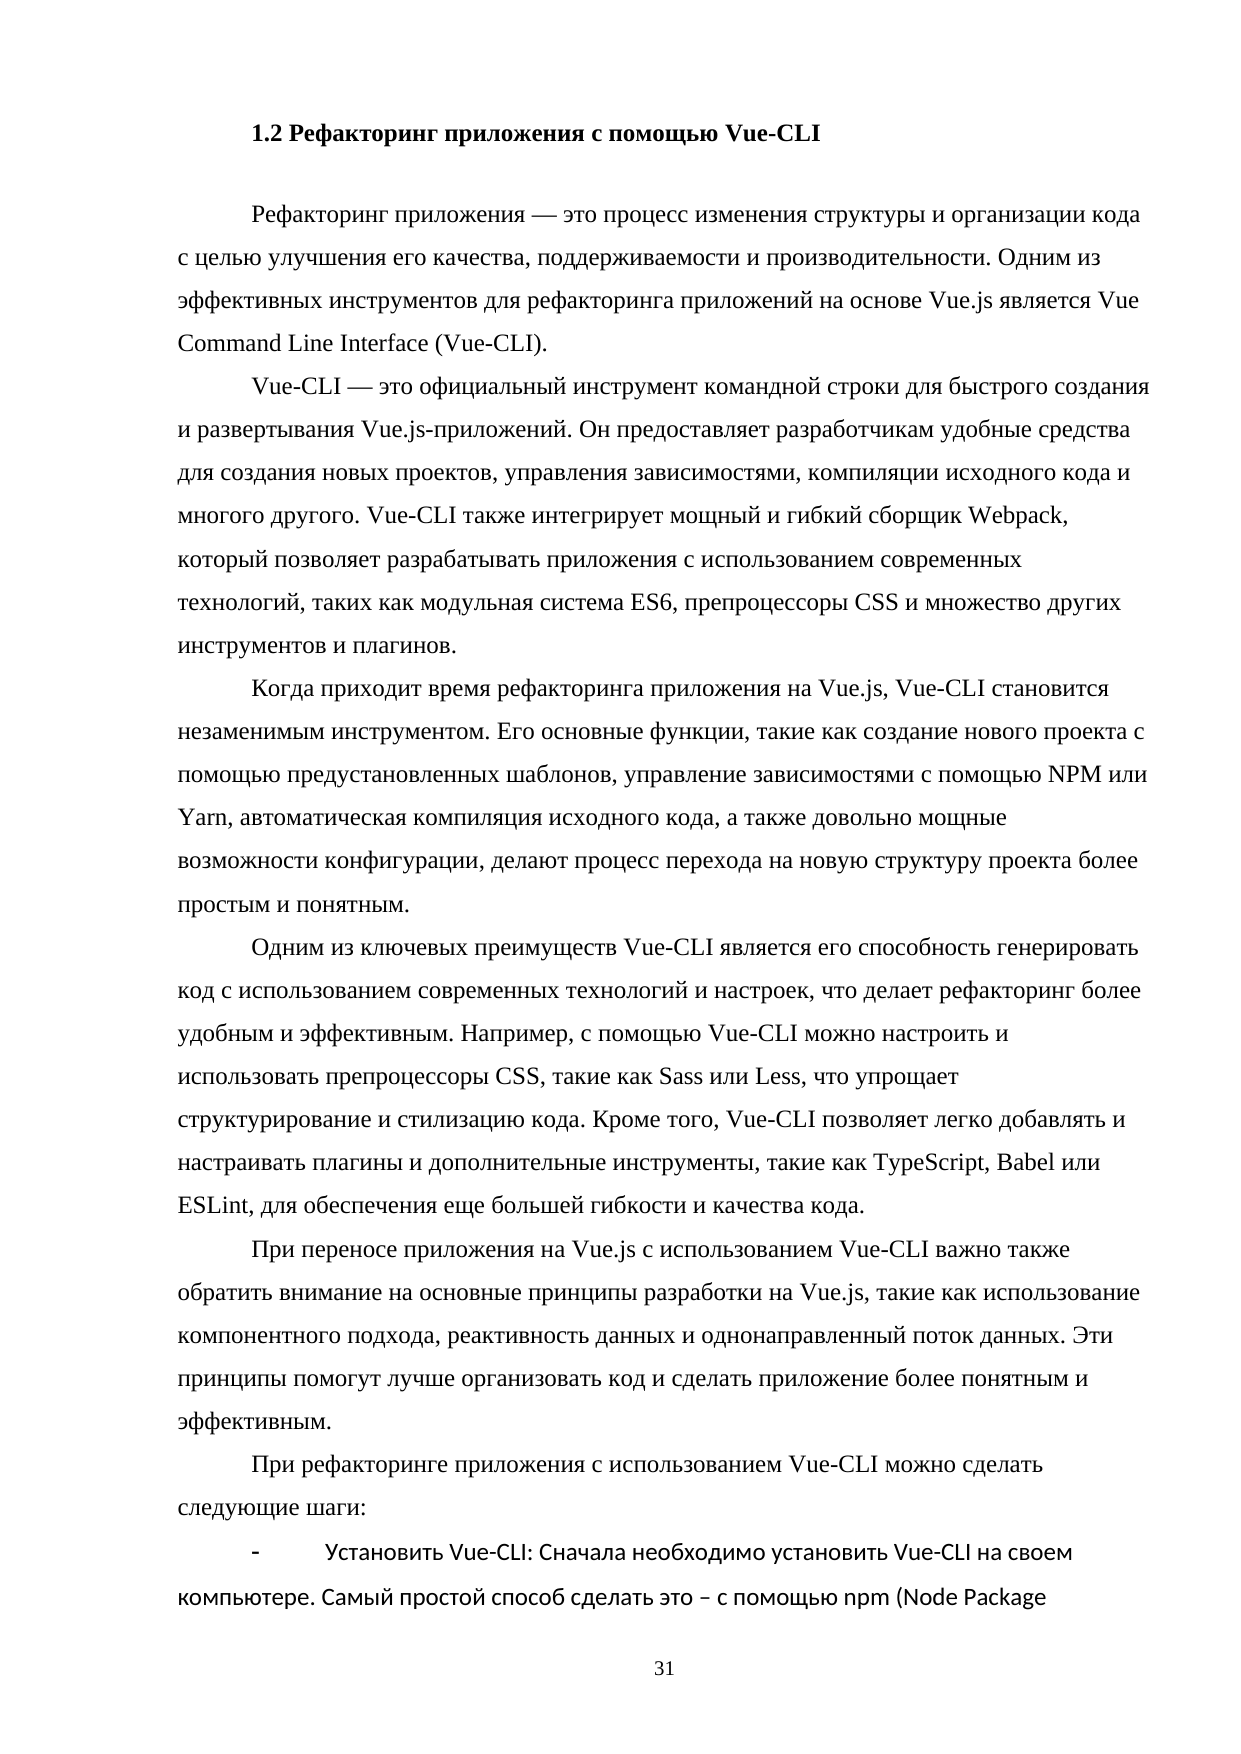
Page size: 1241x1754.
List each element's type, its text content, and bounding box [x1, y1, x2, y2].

text Одним из ключевых преимуществ Vue-CLI является его способность генерировать код с использованием современных технологий и настроек, что делает рефакторинг более удобным и эффективным. Например, с помощью Vue-CLI можно настроить и использовать препроцессоры CSS, такие как Sass или Less, что упрощает структурирование и стилизацию кода. Кроме того, Vue-CLI позволяет легко добавлять и настраивать плагины и дополнительные инструменты, такие как TypeScript, Babel или ESLint, для обеспечения еще большей гибкости и качества кода. [177, 932, 1152, 1219]
text При рефакторинге приложения с использованием Vue-CLI можно сделать следующие шаги: [177, 1449, 1152, 1521]
subtitle 1.2 Рефакторинг приложения с помощью Vue-CLI [177, 118, 1152, 147]
text Когда приходит время рефакторинга приложения на Vue.js, Vue-CLI становится незаменимым инструментом. Его основные функции, такие как создание нового проекта с помощью предустановленных шаблонов, управление зависимостями с помощью NPM или Yarn, автоматическая компиляция исходного кода, а также довольно мощные возможности конфигурации, делают процесс перехода на новую структуру проекта более простым и понятным. [177, 673, 1152, 917]
text Рефакторинг приложения — это процесс изменения структуры и организации кода с целью улучшения его качества, поддерживаемости и производительности. Одним из эффективных инструментов для рефакторинга приложений на основе Vue.js является Vue Command Line Interface (Vue-CLI). [177, 199, 1152, 357]
text Vue-CLI — это официальный инструмент командной строки для быстрого создания и развертывания Vue.js-приложений. Он предоставляет разработчикам удобные средства для создания новых проектов, управления зависимостями, компиляции исходного кода и многого другого. Vue-CLI также интегрирует мощный и гибкий сборщик Webpack, который позволяет разрабатывать приложения с использованием современных технологий, таких как модульная система ES6, препроцессоры CSS и множество других инструментов и плагинов. [177, 371, 1152, 659]
text При переносе приложения на Vue.js с использованием Vue-CLI важно также обратить внимание на основные принципы разработки на Vue.js, такие как использование компонентного подхода, реактивность данных и однонаправленный поток данных. Эти принципы помогут лучше организовать код и сделать приложение более понятным и эффективным. [177, 1234, 1152, 1435]
